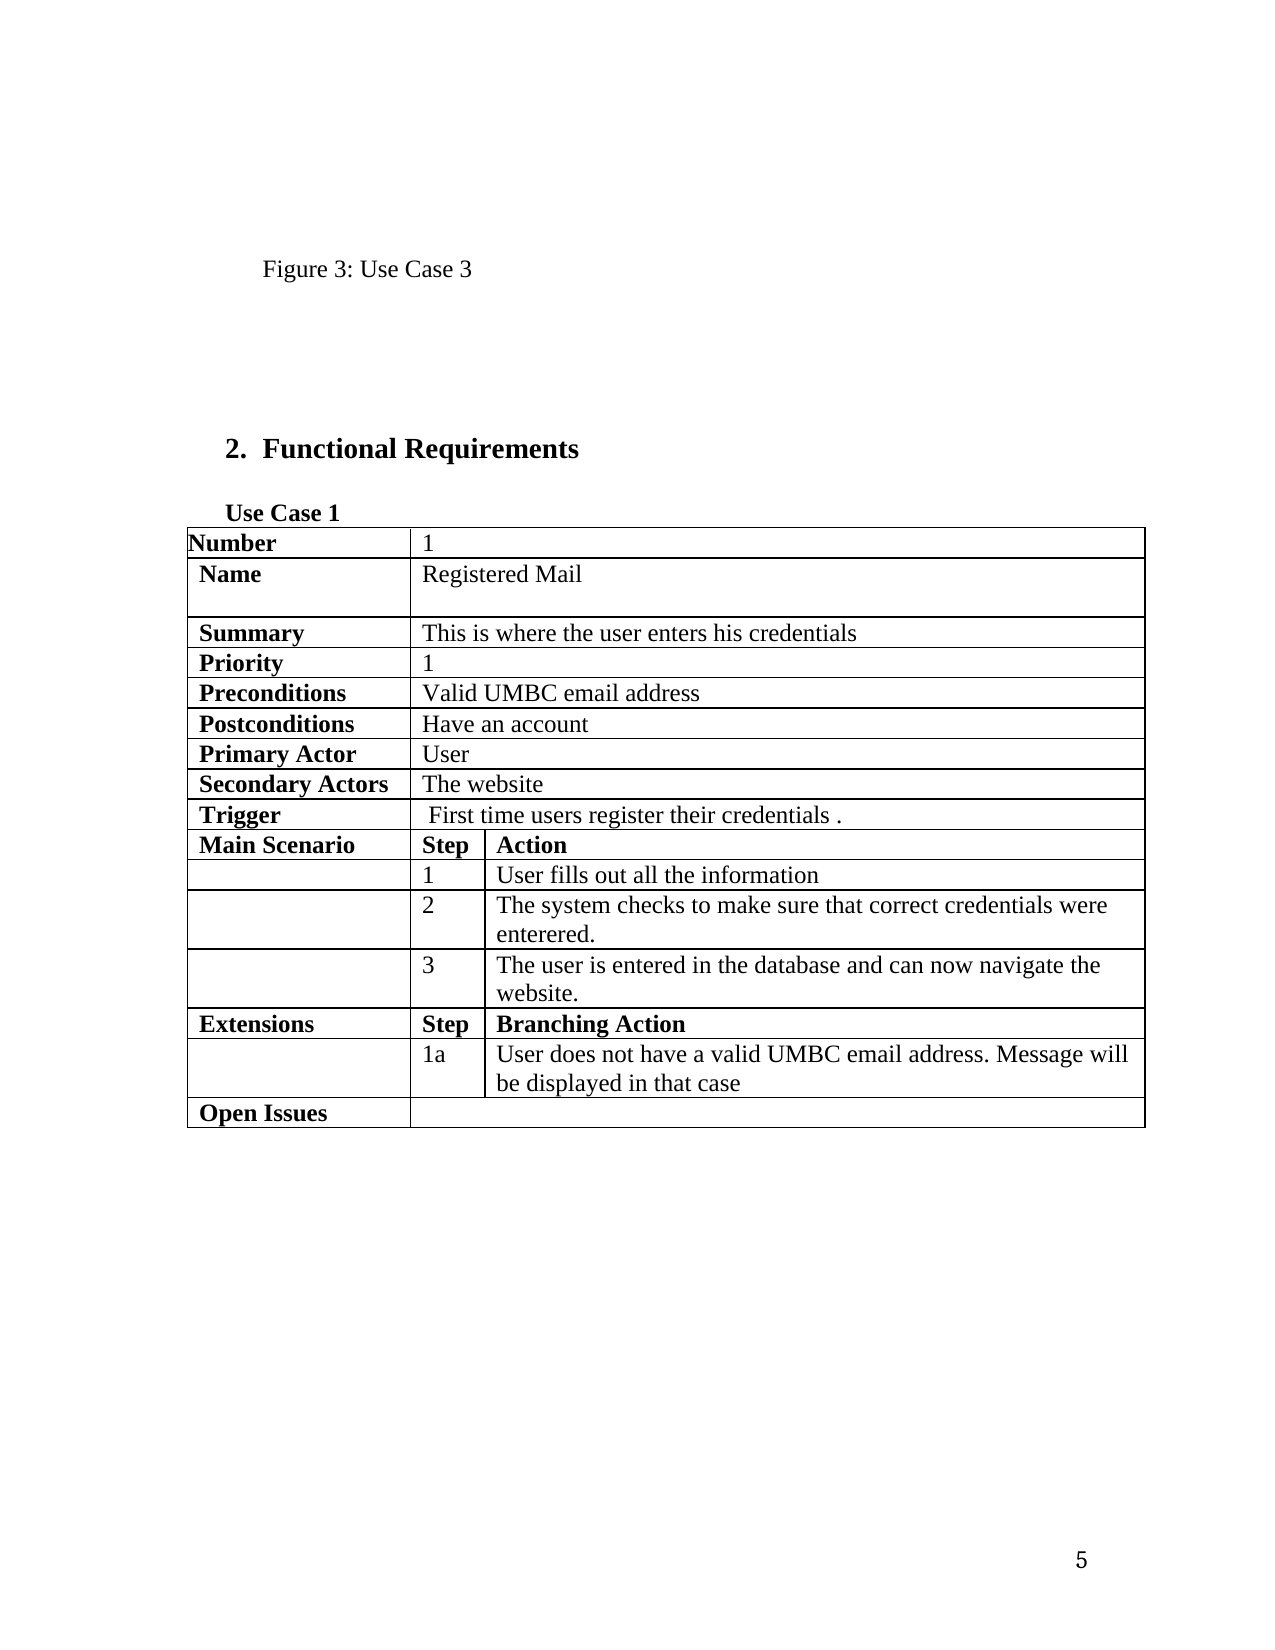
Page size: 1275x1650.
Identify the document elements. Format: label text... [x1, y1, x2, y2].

table_cell This is where the user enters his credentials [411, 618, 1144, 647]
table_cell User fills out all the information [486, 860, 1144, 889]
table_header Number [188, 528, 410, 557]
text Figure 3: Use Case 3 [262, 254, 1087, 282]
table_cell Priority [188, 648, 410, 677]
table_cell Postconditions [188, 709, 410, 737]
table_cell User does not have a valid UMBC email address. Message will be displayed in that case [486, 1039, 1144, 1097]
table_cell Branching Action [486, 1009, 1144, 1037]
table_cell [188, 950, 410, 1007]
table_cell Secondary Actors [188, 770, 410, 798]
table_cell [188, 1039, 410, 1097]
table_cell 3 [411, 950, 484, 1007]
table_cell The system checks to make sure that correct credentials were enterered. [486, 891, 1144, 948]
table_cell The website [411, 770, 1144, 798]
table_cell Extensions [188, 1009, 410, 1037]
table_cell [188, 860, 410, 889]
text Use Case 1 [225, 498, 1087, 527]
table_cell 2 [411, 891, 484, 948]
table_cell [411, 1098, 1144, 1127]
table_cell Action [486, 830, 1144, 859]
table_cell Preconditions [188, 678, 410, 707]
table_cell Valid UMBC email address [411, 678, 1144, 707]
table_cell Registered Mail [411, 559, 1144, 616]
table_cell First time users register their credentials . [411, 800, 1144, 828]
table_cell Step [411, 1009, 484, 1037]
table_cell User [411, 739, 1144, 768]
table_cell Trigger [188, 800, 410, 828]
table_cell 1 [411, 860, 484, 889]
table_cell [188, 891, 410, 948]
table_cell Have an account [411, 709, 1144, 737]
list Functional Requirements [225, 431, 1087, 464]
table_cell 1 [411, 648, 1144, 677]
table_cell The user is entered in the database and can now navigate the website. [486, 950, 1144, 1007]
table_cell Main Scenario [188, 830, 410, 859]
table_header 1 [411, 528, 1144, 557]
table_cell Name [188, 559, 410, 616]
table_cell Open Issues [188, 1098, 410, 1127]
table_cell Summary [188, 618, 410, 647]
table_cell Primary Actor [188, 739, 410, 768]
table_cell Step [411, 830, 484, 859]
table_cell 1a [411, 1039, 484, 1097]
